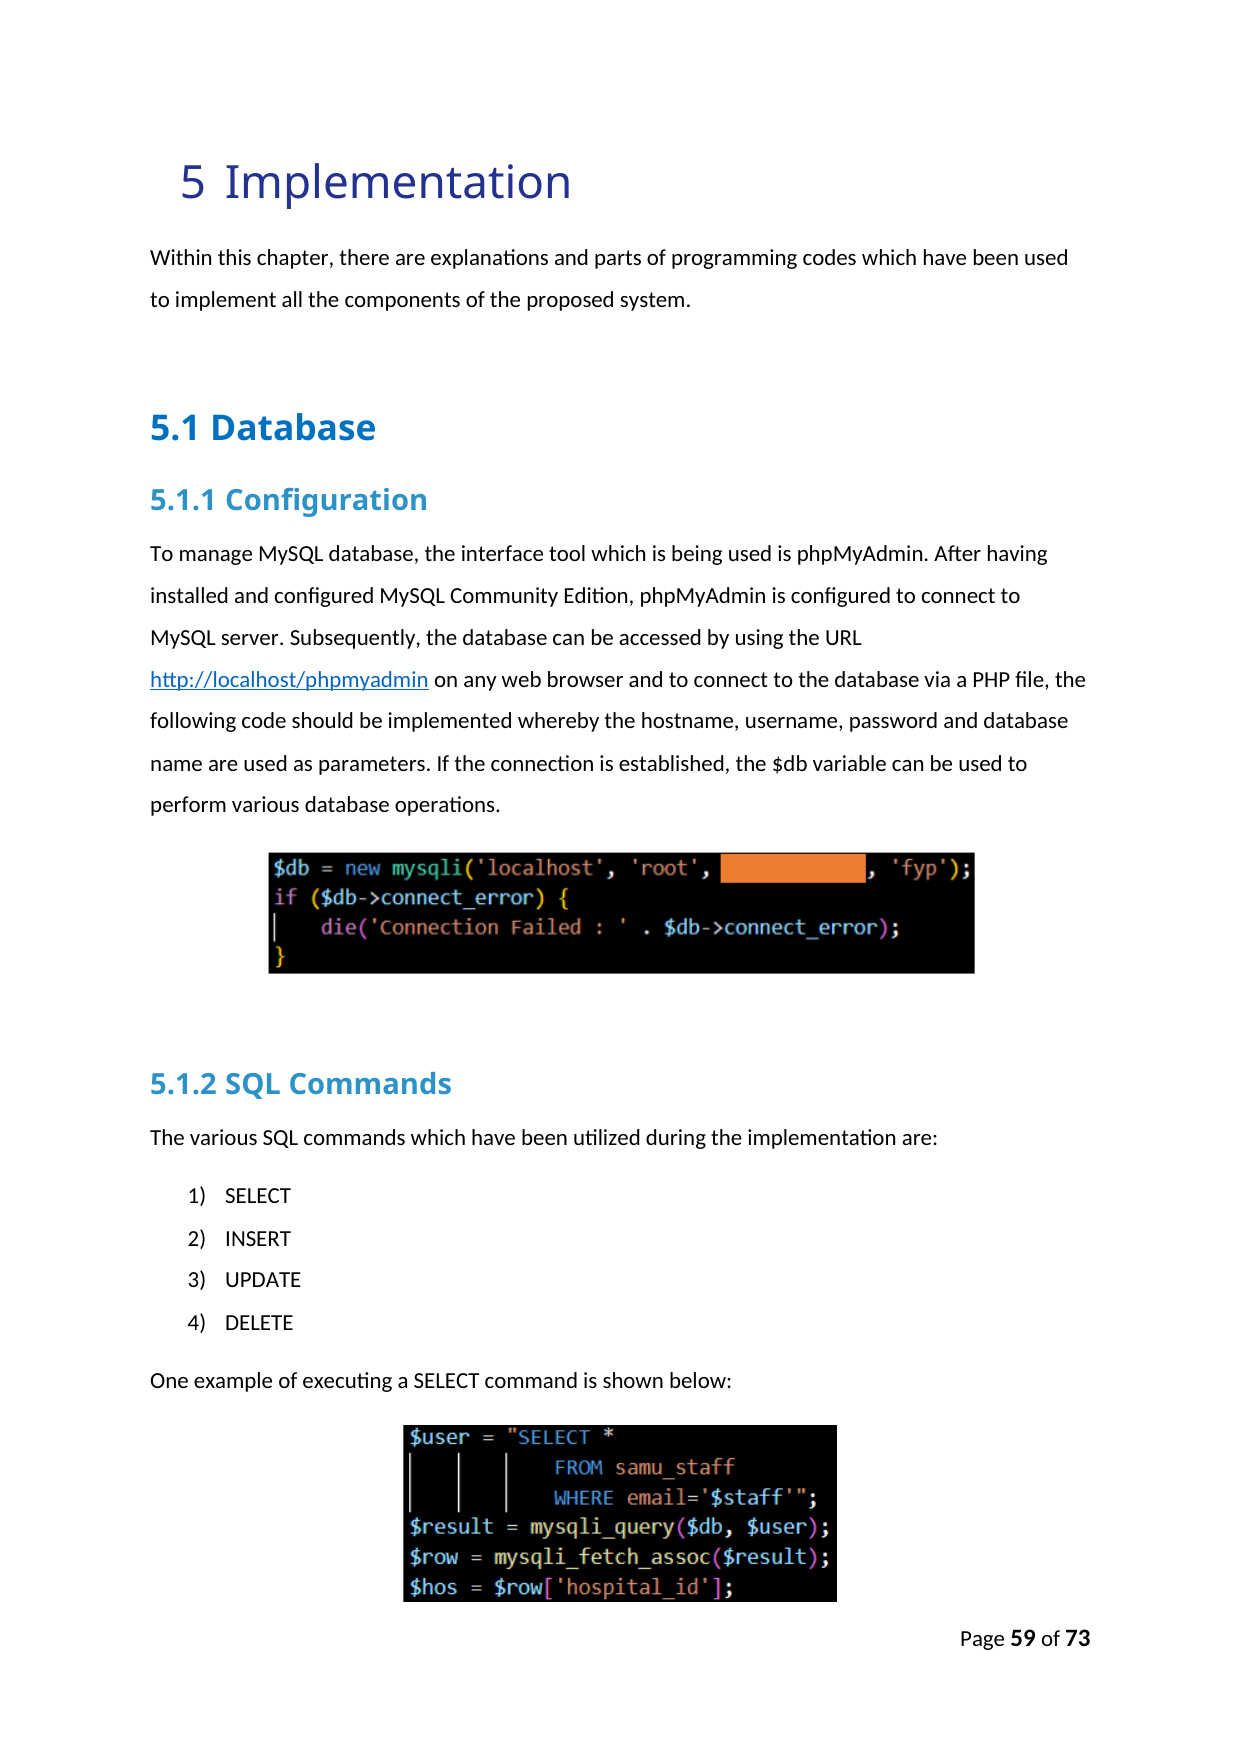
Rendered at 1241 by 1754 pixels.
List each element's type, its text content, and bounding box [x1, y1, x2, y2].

text The various SQL commands which have been utilized during the implementation are: [150, 1123, 1090, 1151]
subtitle Implementation [179, 150, 1090, 212]
picture [265, 849, 975, 975]
subtitle Configuration [150, 479, 1090, 519]
list INSERT [187, 1224, 1090, 1252]
text To manage MySQL database, the interface tool which is being used is phpMyAdmin. After having installed and configured MySQL Community Edition, phpMyAdmin is configured to connect to MySQL server. Subsequently, the database can be accessed by using the URL http://localhost/phpmyadmin on any web browser and to connect to the database via a PHP file, the following code should be implemented whereby the hostname, username, password and database name are used as parameters. If the connection is established, the $db variable can be used to perform various database operations. [150, 539, 1090, 819]
subtitle Database [150, 403, 1090, 451]
text One example of executing a SELECT command is shown below: [150, 1366, 1090, 1394]
list SELECT [187, 1182, 1090, 1210]
list DELETE [187, 1308, 1090, 1336]
picture [403, 1425, 837, 1602]
text Within this chapter, there are explanations and parts of programming codes which have been used to implement all the components of the proposed system. [150, 243, 1090, 313]
list UPDATE [187, 1266, 1090, 1294]
subtitle SQL Commands [150, 1063, 1090, 1103]
